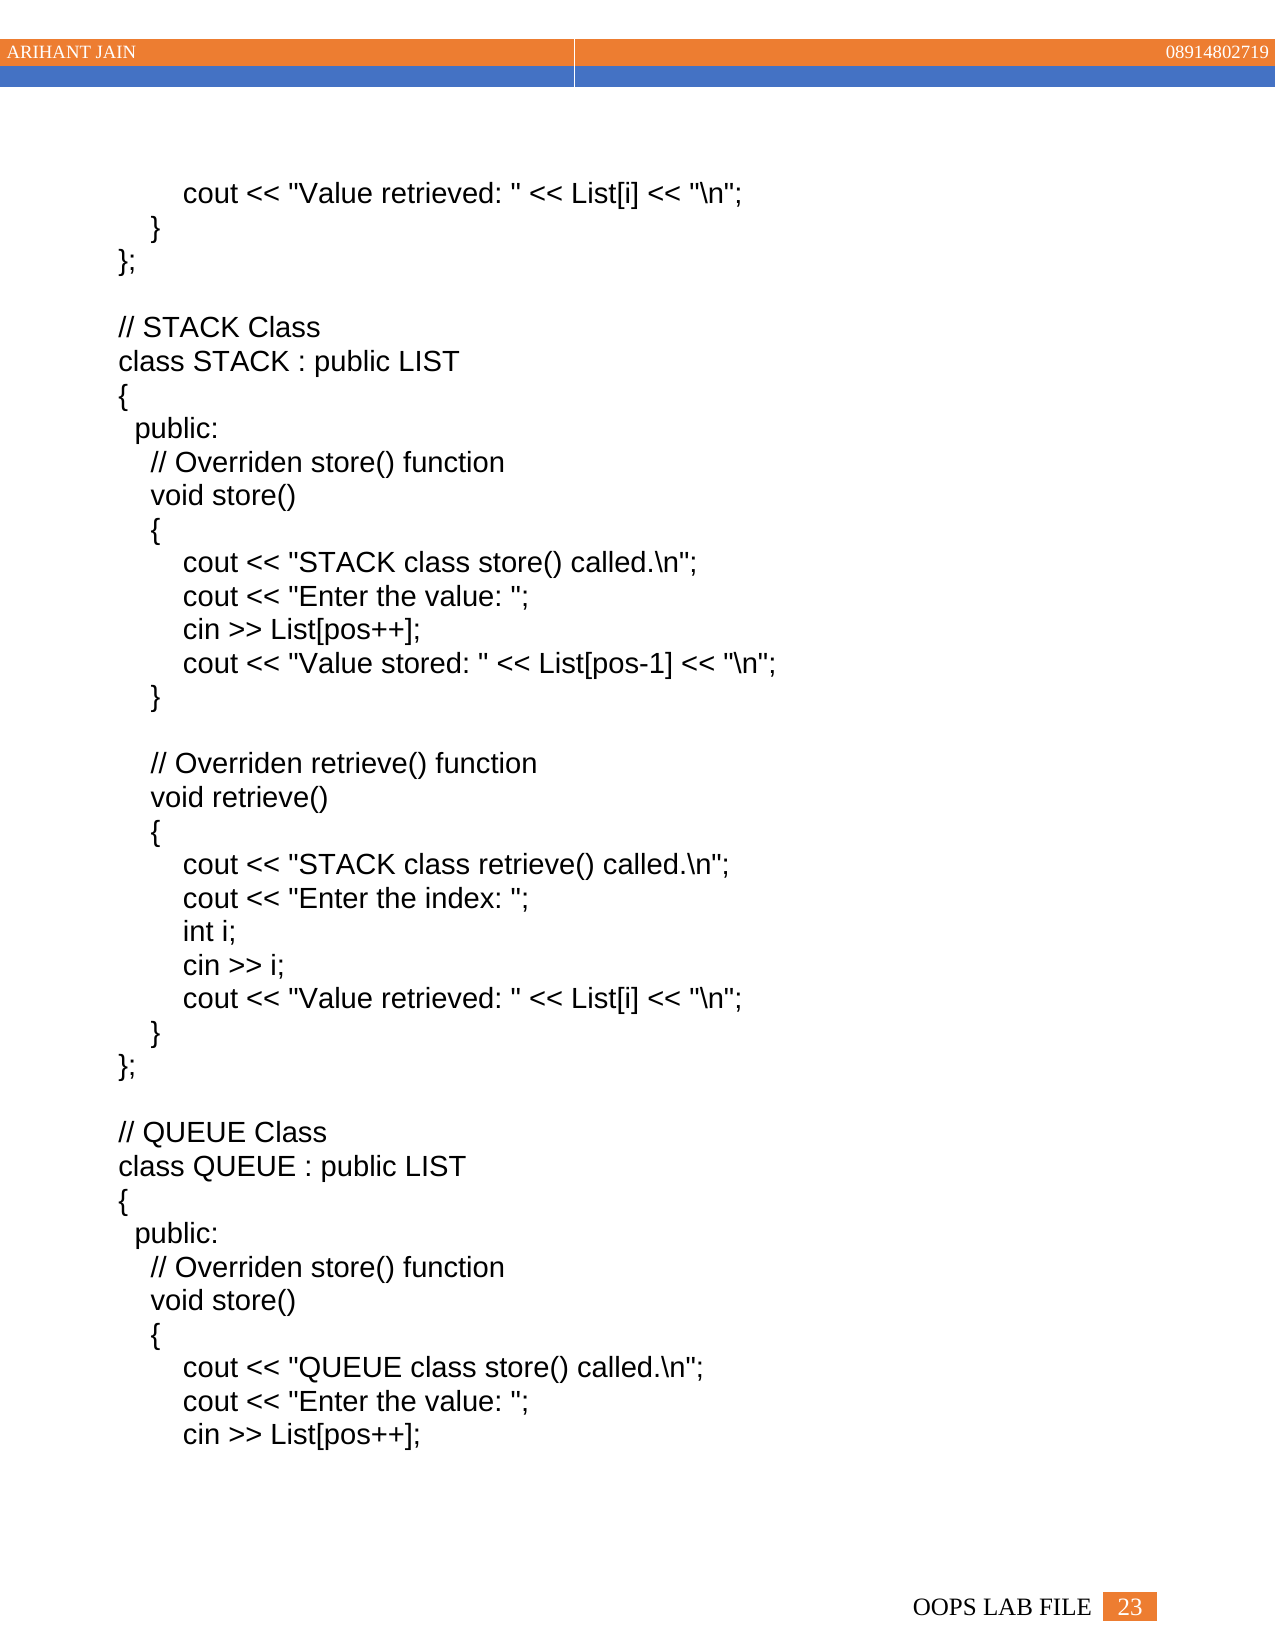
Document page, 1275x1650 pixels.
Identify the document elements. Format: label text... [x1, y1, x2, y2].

text public: [118, 1216, 1157, 1250]
text // QUEUE Class [118, 1116, 1157, 1149]
text // Overriden retrieve() function [118, 747, 1157, 780]
text { [118, 814, 1157, 847]
text cout << "Value retrieved: " << List[i] << "\n"; [118, 981, 1157, 1015]
text cout << "Enter the value: "; [118, 579, 1157, 612]
text cout << "STACK class retrieve() called.\n"; [118, 847, 1157, 881]
text class QUEUE : public LIST [118, 1149, 1157, 1183]
text cout << "STACK class store() called.\n"; [118, 545, 1157, 579]
text // Overriden store() function [118, 445, 1157, 478]
text cin >> List[pos++]; [118, 1417, 1157, 1451]
text { [118, 378, 1157, 411]
text void store() [118, 1283, 1157, 1317]
text { [118, 1317, 1157, 1350]
text cin >> List[pos++]; [118, 612, 1157, 646]
text void store() [118, 478, 1157, 512]
text // Overriden store() function [118, 1250, 1157, 1283]
text { [118, 512, 1157, 545]
text cout << "Value stored: " << List[pos-1] << "\n"; [118, 646, 1157, 679]
text public: [118, 411, 1157, 445]
text int i; [118, 914, 1157, 948]
text cin >> i; [118, 948, 1157, 981]
text cout << "Enter the value: "; [118, 1384, 1157, 1417]
text cout << "Value retrieved: " << List[i] << "\n"; [118, 176, 1157, 210]
text } [118, 1015, 1157, 1048]
text class STACK : public LIST [118, 344, 1157, 378]
text }; [118, 1048, 1157, 1082]
text }; [118, 243, 1157, 277]
text } [118, 210, 1157, 243]
text } [118, 679, 1157, 713]
text cout << "QUEUE class store() called.\n"; [118, 1350, 1157, 1384]
text // STACK Class [118, 311, 1157, 344]
text void retrieve() [118, 780, 1157, 814]
text { [118, 1183, 1157, 1216]
text cout << "Enter the index: "; [118, 881, 1157, 914]
